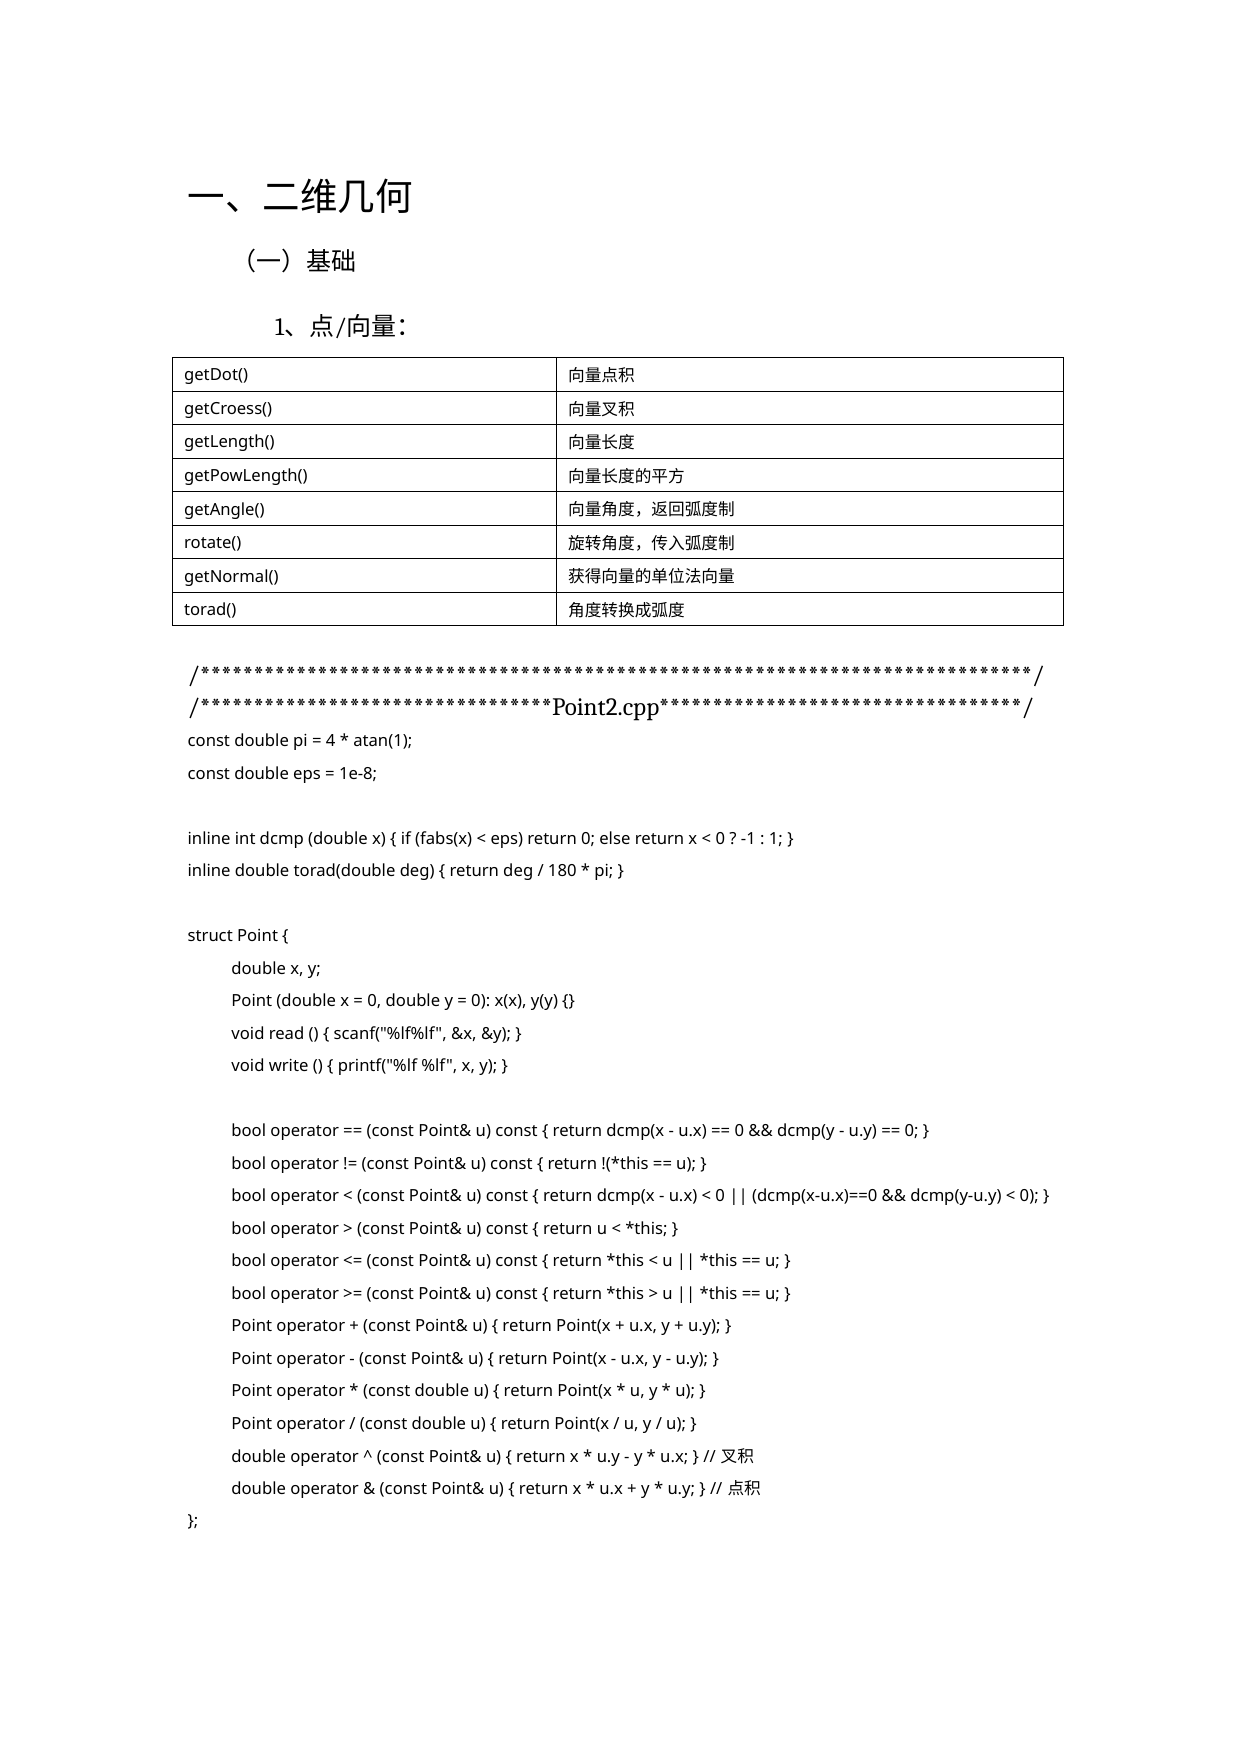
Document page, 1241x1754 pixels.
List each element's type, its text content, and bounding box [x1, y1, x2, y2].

table_cell 旋转角度，传入弧度制 [557, 526, 1063, 558]
text bool operator <= (const Point& u) const { return *this < u || *this == u; } [187, 1244, 1053, 1276]
table_cell getCroess() [173, 392, 556, 424]
text 1、点/向量： [231, 292, 1053, 357]
text Point (double x = 0, double y = 0): x(x), y(y) {} [187, 984, 1053, 1016]
text /*********************************Point2.cpp**********************************/ [187, 691, 1053, 724]
table_cell getAngle() [173, 492, 556, 525]
text Point operator / (const double u) { return Point(x / u, y / u); } [187, 1406, 1053, 1439]
text inline int dcmp (double x) { if (fabs(x) < eps) return 0; else return x < 0 ? -1 : 1; } [187, 821, 1053, 854]
text double operator ^ (const Point& u) { return x * u.y - y * u.x; } // 叉积 [187, 1439, 1053, 1471]
text /******************************************************************************/ [187, 659, 1053, 691]
table_cell 角度转换成弧度 [557, 593, 1063, 625]
table_cell 向量长度的平方 [557, 459, 1063, 491]
text const double eps = 1e-8; [187, 756, 1053, 789]
text struct Point { [187, 919, 1053, 951]
text inline double torad(double deg) { return deg / 180 * pi; } [187, 854, 1053, 886]
table_header getDot() [173, 358, 556, 391]
text bool operator != (const Point& u) const { return !(*this == u); } [187, 1146, 1053, 1179]
text Point operator - (const Point& u) { return Point(x - u.x, y - u.y); } [187, 1341, 1053, 1374]
text void read () { scanf("%lf%lf", &x, &y); } [187, 1016, 1053, 1049]
text double x, y; [187, 951, 1053, 984]
text }; [187, 1504, 1053, 1536]
text bool operator > (const Point& u) const { return u < *this; } [187, 1211, 1053, 1244]
table_cell getPowLength() [173, 459, 556, 491]
text const double pi = 4 * atan(1); [187, 724, 1053, 756]
text bool operator < (const Point& u) const { return dcmp(x - u.x) < 0 || (dcmp(x-u.x)==0 && dcmp(y-u.y) < 0); } [187, 1179, 1053, 1211]
text bool operator == (const Point& u) const { return dcmp(x - u.x) == 0 && dcmp(y - u.y) == 0; } [187, 1114, 1053, 1146]
text double operator & (const Point& u) { return x * u.x + y * u.y; } // 点积 [187, 1471, 1053, 1504]
text bool operator >= (const Point& u) const { return *this > u || *this == u; } [187, 1276, 1053, 1309]
text Point operator * (const double u) { return Point(x * u, y * u); } [187, 1374, 1053, 1406]
table_cell getLength() [173, 425, 556, 458]
table_cell torad() [173, 593, 556, 625]
text Point operator + (const Point& u) { return Point(x + u.x, y + u.y); } [187, 1309, 1053, 1341]
table_cell 向量叉积 [557, 392, 1063, 424]
table_cell 向量长度 [557, 425, 1063, 458]
text （一）基础 [187, 227, 1053, 292]
table_cell rotate() [173, 526, 556, 558]
table_cell 向量角度，返回弧度制 [557, 492, 1063, 525]
text 一、二维几何 [187, 162, 1053, 227]
table_cell getNormal() [173, 559, 556, 592]
table_cell 获得向量的单位法向量 [557, 559, 1063, 592]
text void write () { printf("%lf %lf", x, y); } [187, 1049, 1053, 1081]
table_header 向量点积 [557, 358, 1063, 391]
